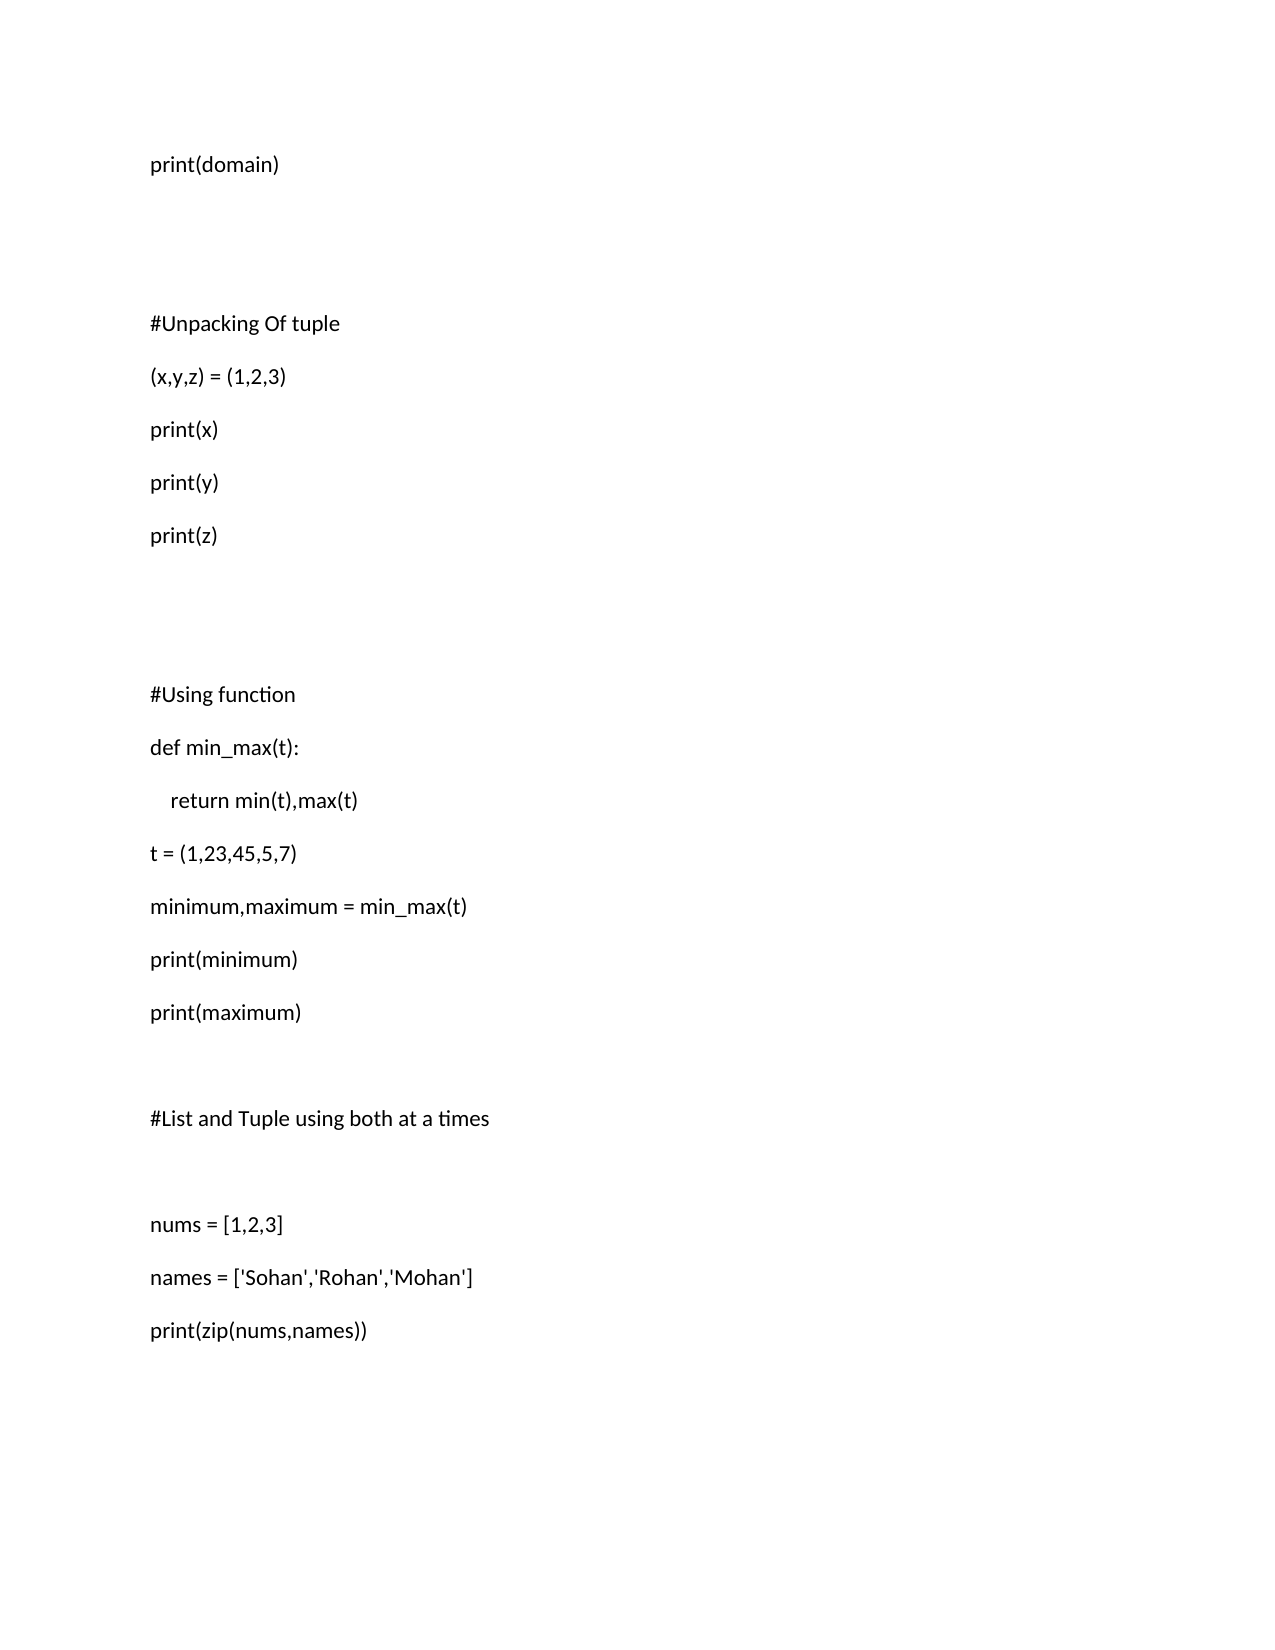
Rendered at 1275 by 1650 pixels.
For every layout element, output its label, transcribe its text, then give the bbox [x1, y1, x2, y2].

text #Unpacking Of tuple [150, 309, 1125, 337]
text t = (1,23,45,5,7) [150, 839, 1125, 867]
text return min(t),max(t) [150, 786, 1125, 814]
text print(z) [150, 521, 1125, 549]
text print(y) [150, 468, 1125, 496]
text print(maximum) [150, 998, 1125, 1026]
text nums = [1,2,3] [150, 1210, 1125, 1238]
text names = ['Sohan','Rohan','Mohan'] [150, 1263, 1125, 1291]
text #Using function [150, 680, 1125, 708]
text print(zip(nums,names)) [150, 1316, 1125, 1344]
text print(minimum) [150, 945, 1125, 973]
text print(x) [150, 415, 1125, 443]
text def min_max(t): [150, 733, 1125, 761]
text #List and Tuple using both at a times [150, 1104, 1125, 1132]
text print(domain) [150, 150, 1125, 178]
text (x,y,z) = (1,2,3) [150, 362, 1125, 390]
text minimum,maximum = min_max(t) [150, 892, 1125, 920]
